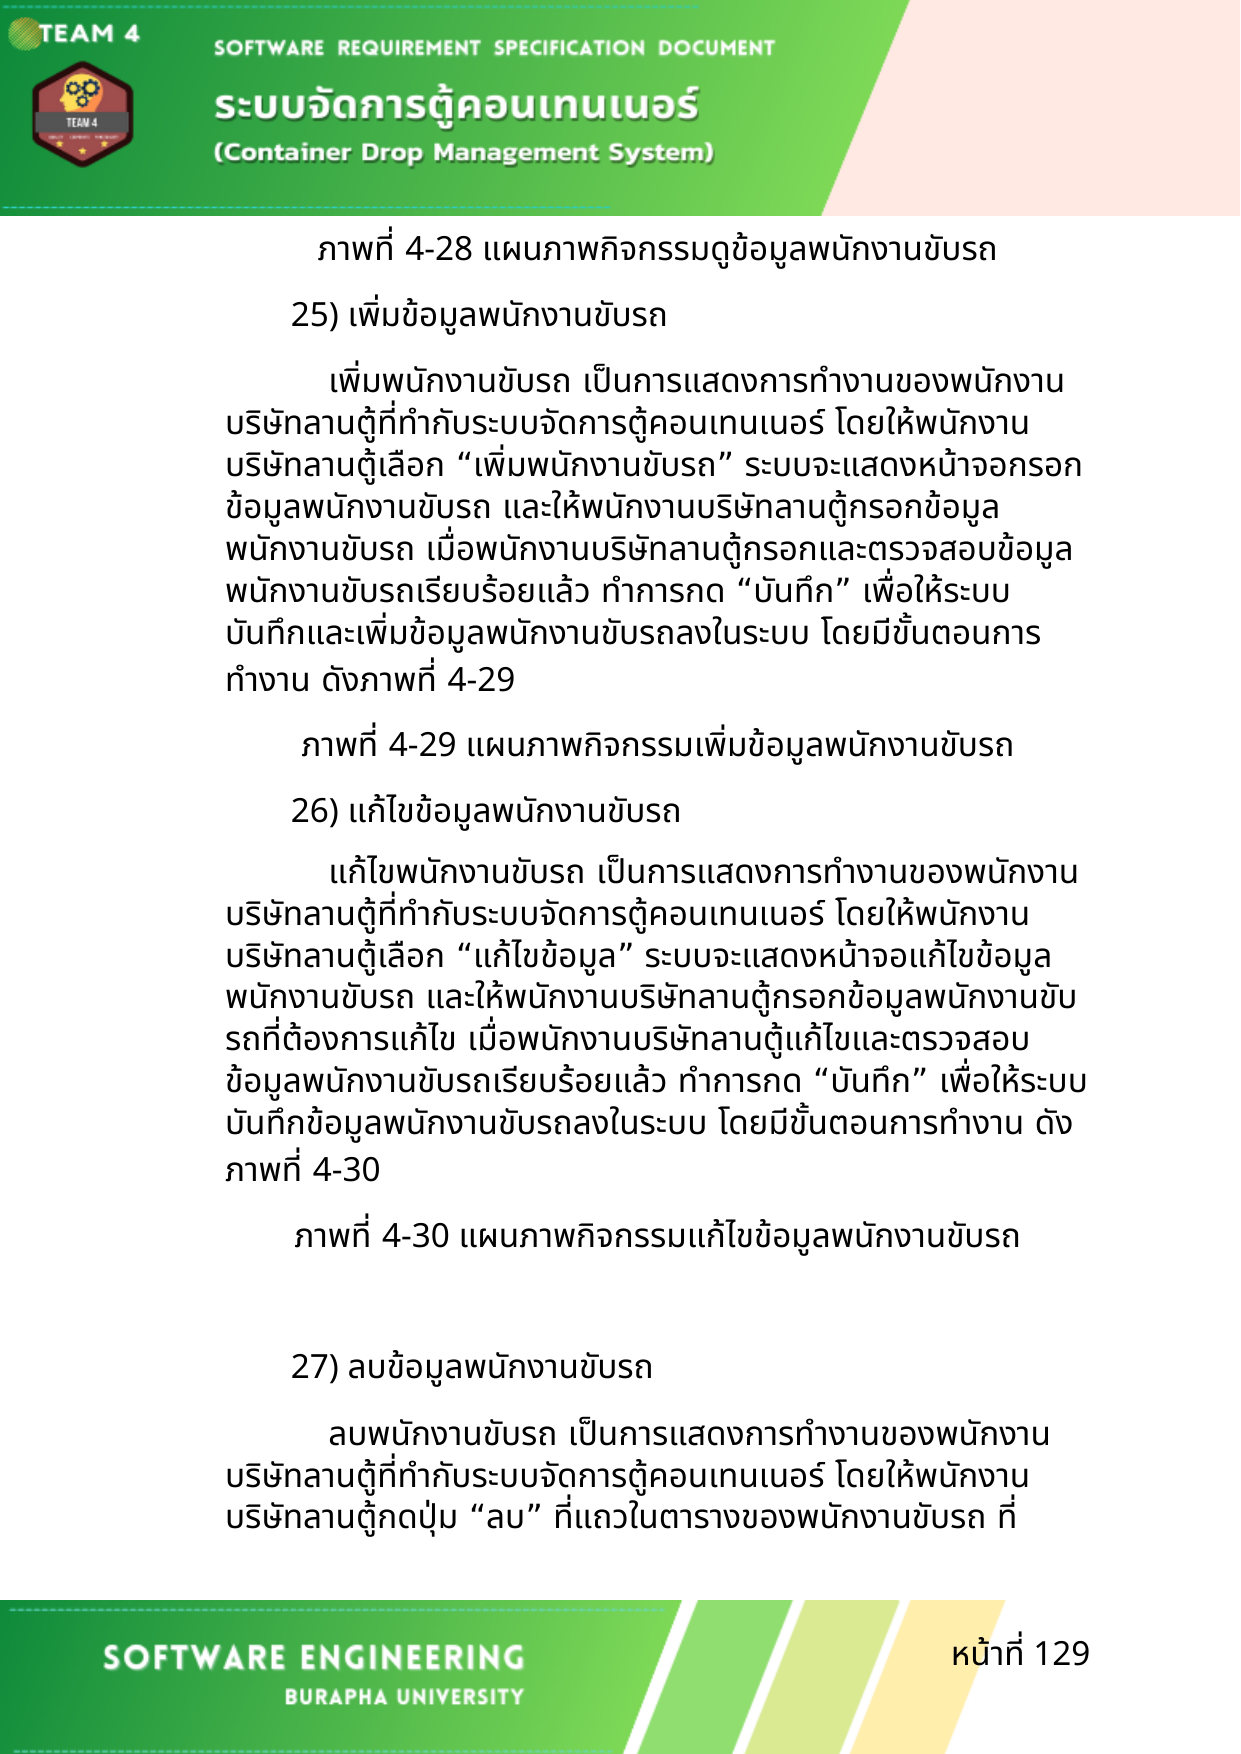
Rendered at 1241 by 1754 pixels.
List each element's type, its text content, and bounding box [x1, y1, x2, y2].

text 26) แก้ไขข้อมูลพนักงานขับรถ [225, 787, 1090, 832]
text 27) ลบข้อมูลพนักงานขับรถ [225, 1343, 1090, 1393]
text เพิ่มพนักงานขับรถ เป็นการแสดงการทำงานของพนักงานบริษัทลานตู้ที่ทำกับระบบจัดการตู้คอนเทนเนอร์ โดยให้พนักงานบริษัทลานตู้เลือก “เพิ่มพนักงานขับรถ” ระบบจะแสดงหน้าจอกรอกข้อมูลพนักงานขับรถ และให้พนักงานบริษัทลานตู้กรอกข้อมูลพนักงานขับรถ เมื่อพนักงานบริษัทลานตู้กรอกและตรวจสอบข้อมูลพนักงานขับรถเรียบร้อยแล้ว ทำการกด “บันทึก” เพื่อให้ระบบบันทึกและเพิ่มข้อมูลพนักงานขับรถลงในระบบ โดยมีขั้นตอนการทำงาน ดังภาพที่ 4-29 [225, 362, 1090, 701]
picture [0, 1600, 1241, 1754]
text 25) เพิ่มข้อมูลพนักงานขับรถ [225, 291, 1090, 341]
text แก้ไขพนักงานขับรถ เป็นการแสดงการทำงานของพนักงานบริษัทลานตู้ที่ทำกับระบบจัดการตู้คอนเทนเนอร์ โดยให้พนักงานบริษัทลานตู้เลือก “แก้ไขข้อมูล” ระบบจะแสดงหน้าจอแก้ไขข้อมูลพนักงานขับรถ และให้พนักงานบริษัทลานตู้กรอกข้อมูลพนักงานขับรถที่ต้องการแก้ไข เมื่อพนักงานบริษัทลานตู้แก้ไขและตรวจสอบข้อมูลพนักงานขับรถเรียบร้อยแล้ว ทำการกด “บันทึก” เพื่อให้ระบบบันทึกข้อมูลพนักงานขับรถลงในระบบ โดยมีขั้นตอนการทำงาน ดังภาพที่ 4-30 [225, 852, 1090, 1191]
picture [0, 0, 1241, 216]
